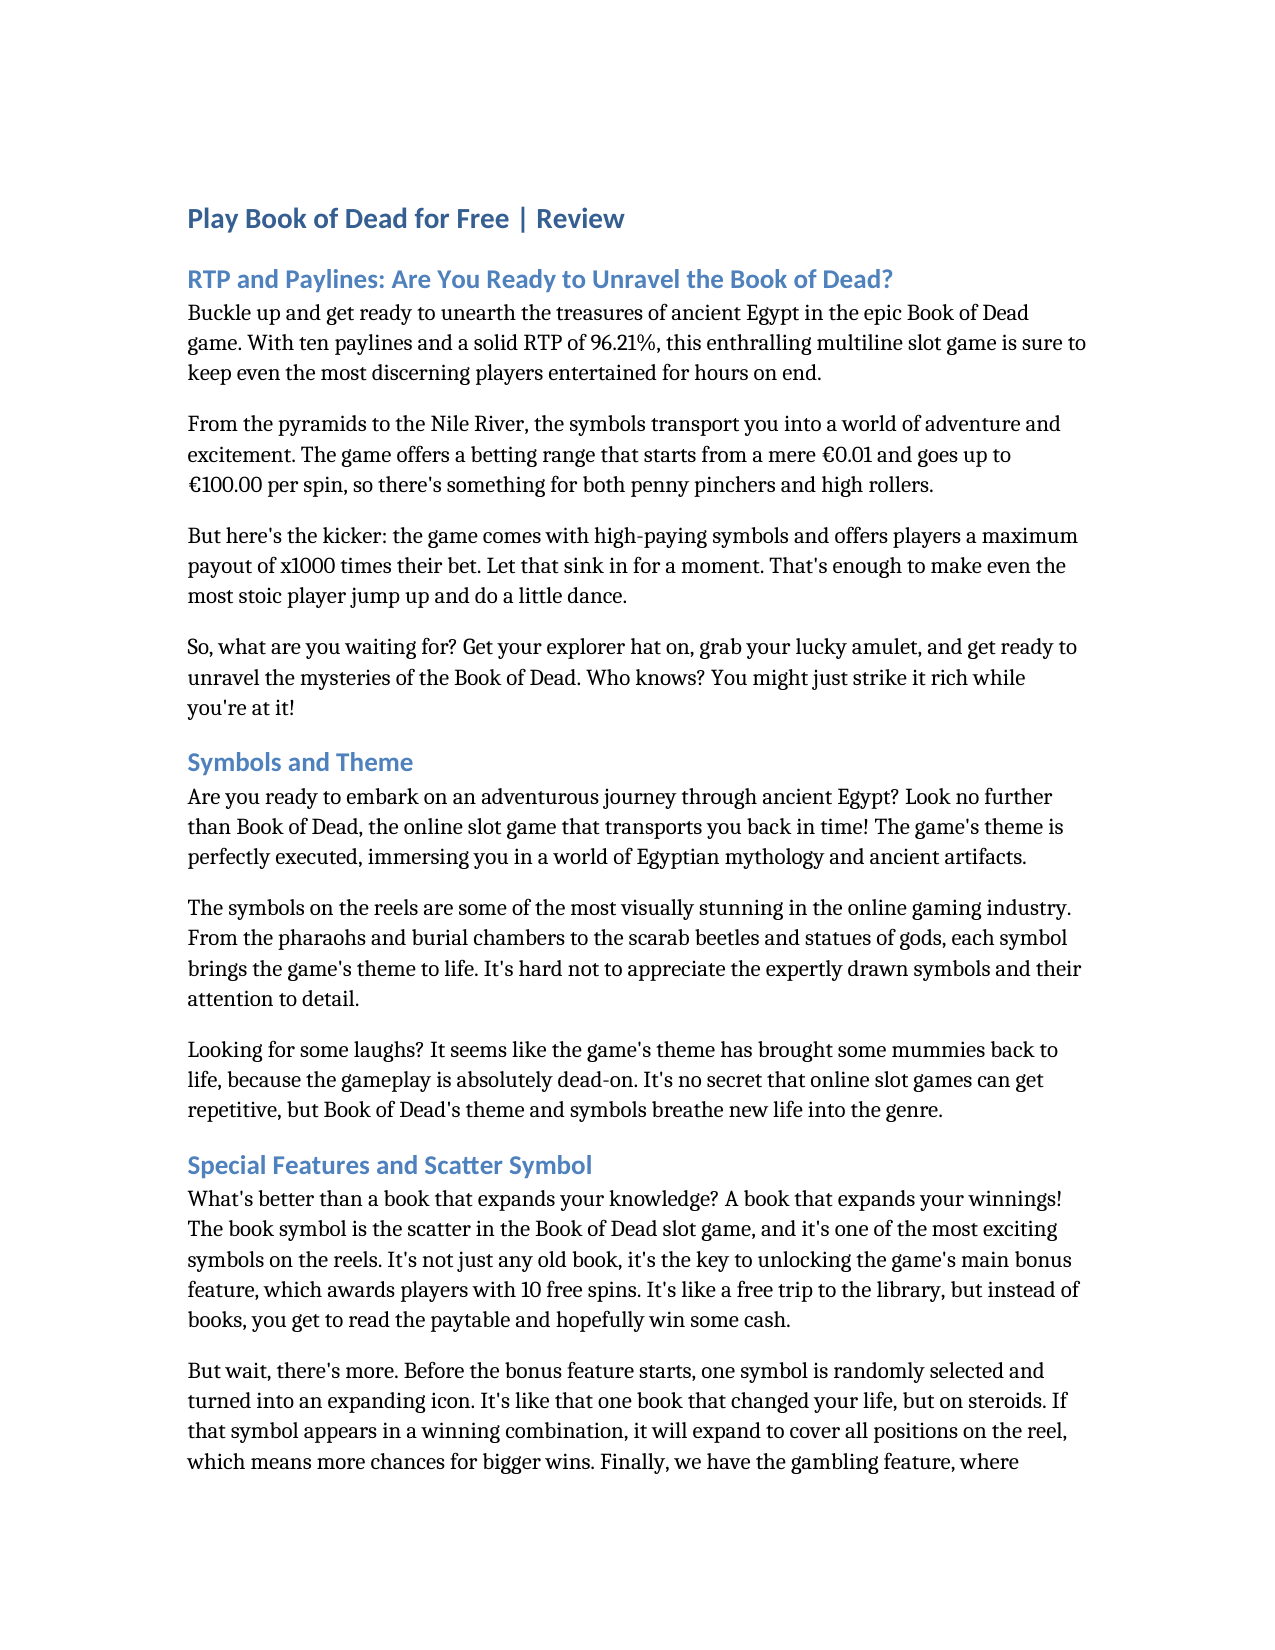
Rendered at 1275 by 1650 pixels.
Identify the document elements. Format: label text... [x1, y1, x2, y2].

subtitle Play Book of Dead for Free | Review [187, 200, 1087, 236]
subtitle RTP and Paylines: Are You Ready to Unravel the Book of Dead? [187, 262, 1087, 295]
text Are you ready to embark on an adventurous journey through ancient Egypt? Look no further than Book of Dead, the online slot game that transports you back in time! The game's theme is perfectly executed, immersing you in a world of Egyptian mythology and ancient artifacts. [187, 783, 1087, 870]
text What's better than a book that expands your knowledge? A book that expands your winnings! The book symbol is the scatter in the Book of Dead slot game, and it's one of the most exciting symbols on the reels. It's not just any old book, it's the key to unlocking the game's main bonus feature, which awards players with 10 free spins. It's like a free trip to the library, but instead of books, you get to read the paytable and hopefully win some cash. [187, 1186, 1087, 1333]
text From the pyramids to the Nile River, the symbols transport you into a world of adventure and excitement. The game offers a betting range that starts from a mere €0.01 and goes up to €100.00 per spin, so there's something for both penny pinchers and high rollers. [187, 411, 1087, 498]
text But here's the kicker: the game comes with high-paying symbols and offers players a maximum payout of x1000 times their bet. Let that sink in for a moment. That's enough to make even the most stoic player jump up and do a little dance. [187, 523, 1087, 609]
subtitle Special Features and Scatter Symbol [187, 1148, 1087, 1181]
text The symbols on the reels are some of the most visually stunning in the online gaming industry. From the pharaohs and burial chambers to the scarab beetles and statues of gods, each symbol brings the game's theme to life. It's hard not to appreciate the expertly drawn symbols and their attention to detail. [187, 895, 1087, 1012]
subtitle Symbols and Theme [187, 746, 1087, 778]
text Looking for some laughs? It seems like the game's theme has brought some mummies back to life, because the gameplay is absolutely dead-on. It's no secret that online slot games can get repetitive, but Book of Dead's theme and symbols breathe new life into the genre. [187, 1037, 1087, 1123]
text Buckle up and get ready to unearth the treasures of ancient Egypt in the epic Book of Dead game. With ten paylines and a solid RTP of 96.21%, this enthralling multiline slot game is sure to keep even the most discerning players entertained for hours on end. [187, 300, 1087, 386]
text So, what are you waiting for? Get your explorer hat on, grab your lucky amulet, and get ready to unravel the mysteries of the Book of Dead. Who knows? You might just strike it rich while you're at it! [187, 634, 1087, 721]
